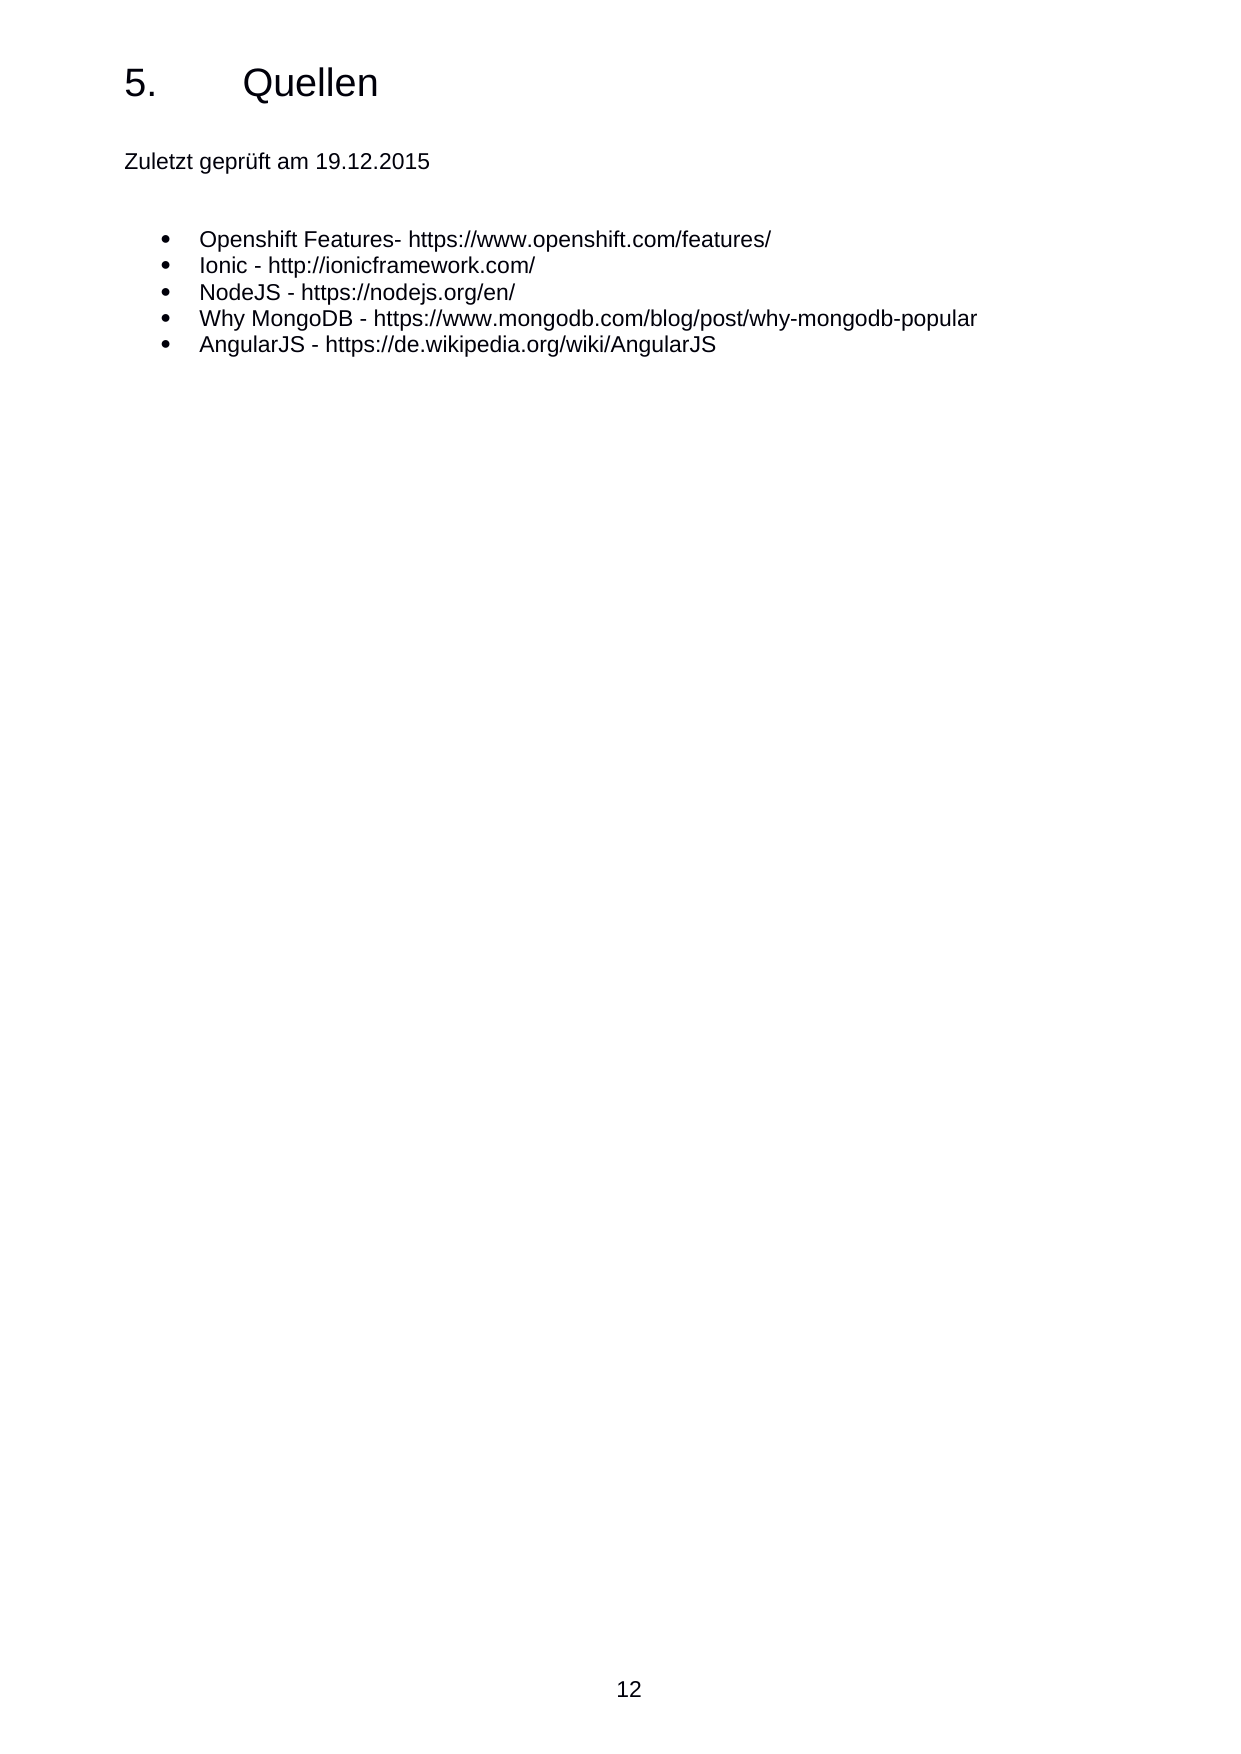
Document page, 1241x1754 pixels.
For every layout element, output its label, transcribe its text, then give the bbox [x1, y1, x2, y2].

text Zuletzt geprüft am 19.12.2015 [124, 148, 1134, 174]
list Ionic - http://ionicframework.com/ [162, 252, 1134, 279]
list Openshift Features- https://www.openshift.com/features/ [162, 226, 1134, 252]
subtitle Quellen [124, 62, 1134, 105]
list NodeJS - https://nodejs.org/en/ [162, 279, 1134, 305]
list Why MongoDB - https://www.mongodb.com/blog/post/why-mongodb-popular [162, 305, 1134, 331]
list AngularJS - https://de.wikipedia.org/wiki/AngularJS [162, 331, 1134, 358]
